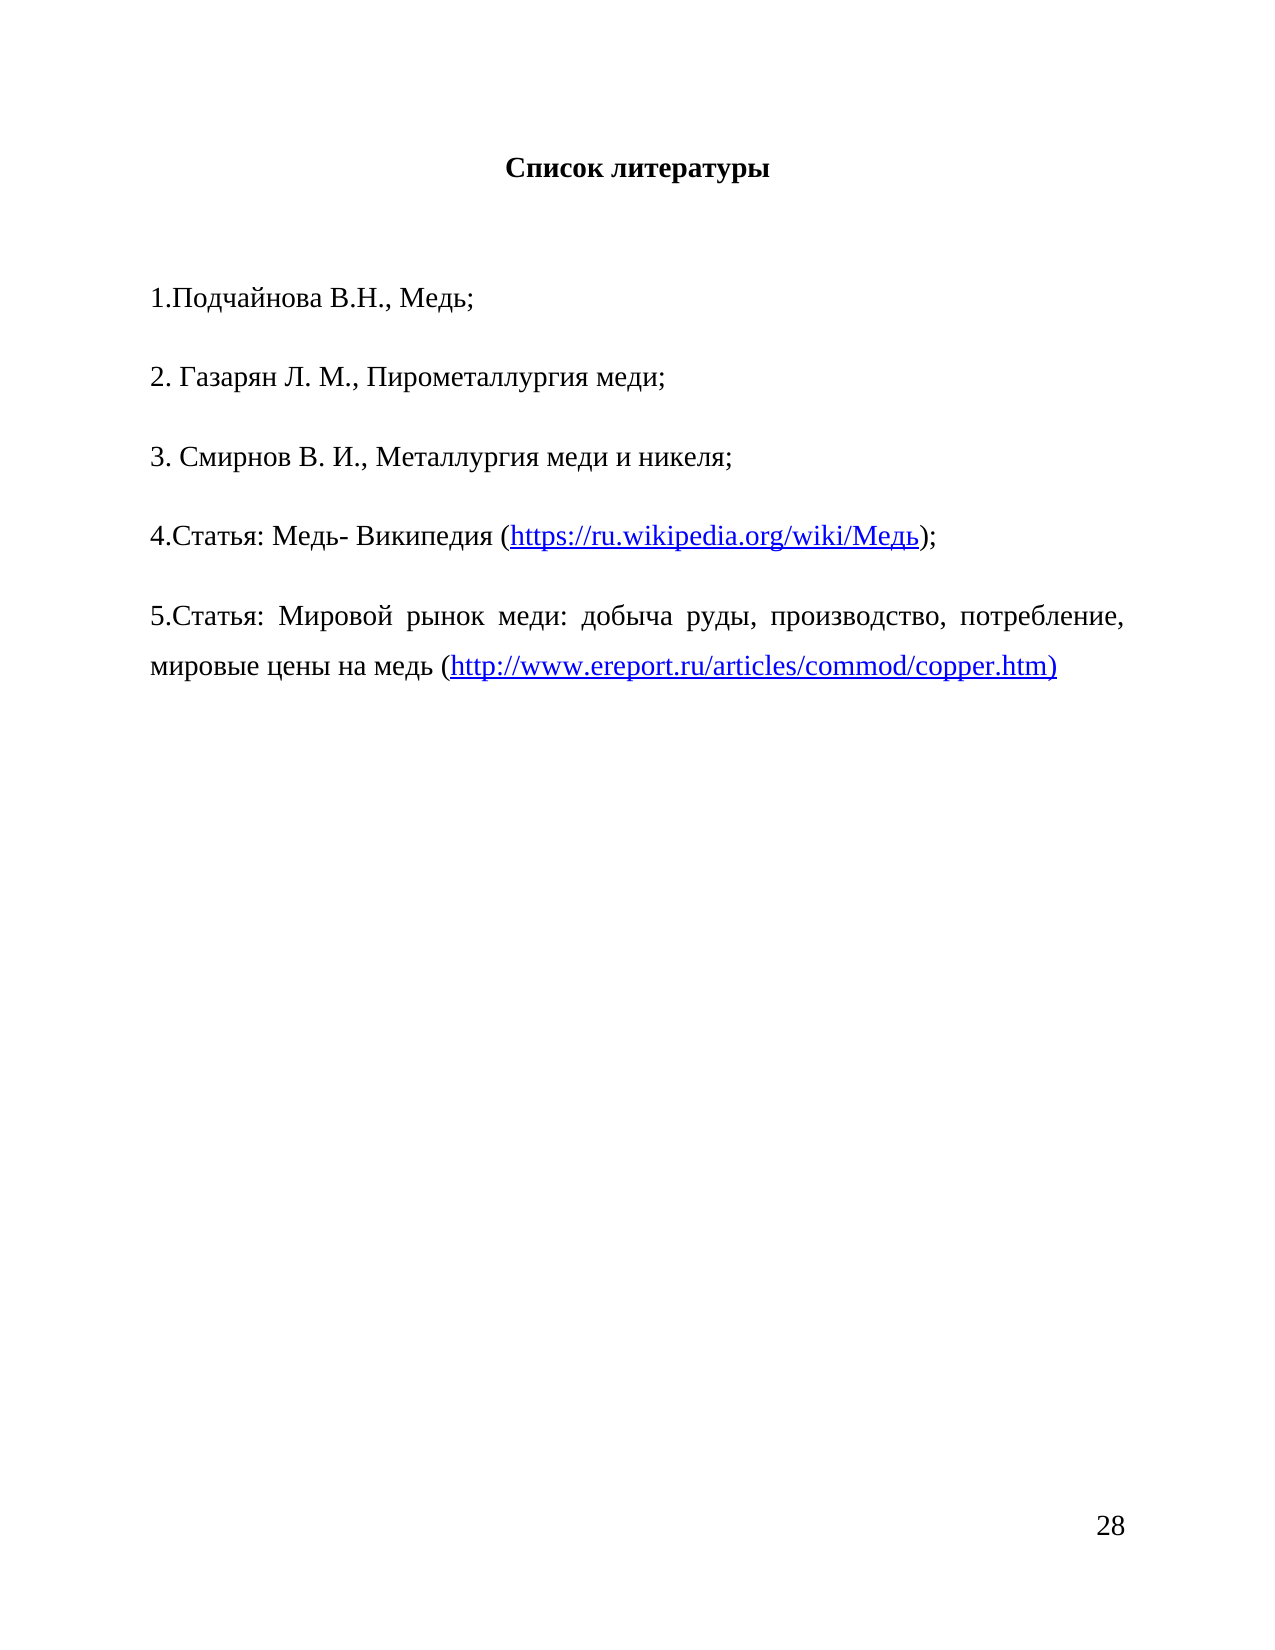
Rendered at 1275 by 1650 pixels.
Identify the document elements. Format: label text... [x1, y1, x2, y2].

text 2. Газарян Л. М., Пирометаллургия меди; [150, 359, 1125, 393]
text 5.Статья: Мировой рынок меди: добыча руды, производство, потребление, мировые цены на медь (http://www.ereport.ru/articles/commod/copper.htm) [150, 598, 1125, 682]
text 4.Статья: Медь- Википедия (https://ru.wikipedia.org/wiki/Медь); [150, 518, 1125, 552]
text 3. Смирнов В. И., Металлургия меди и никеля; [150, 439, 1125, 472]
list Список литературы [150, 150, 1125, 183]
text 1.Подчайнова В.Н., Медь; [150, 280, 1125, 313]
